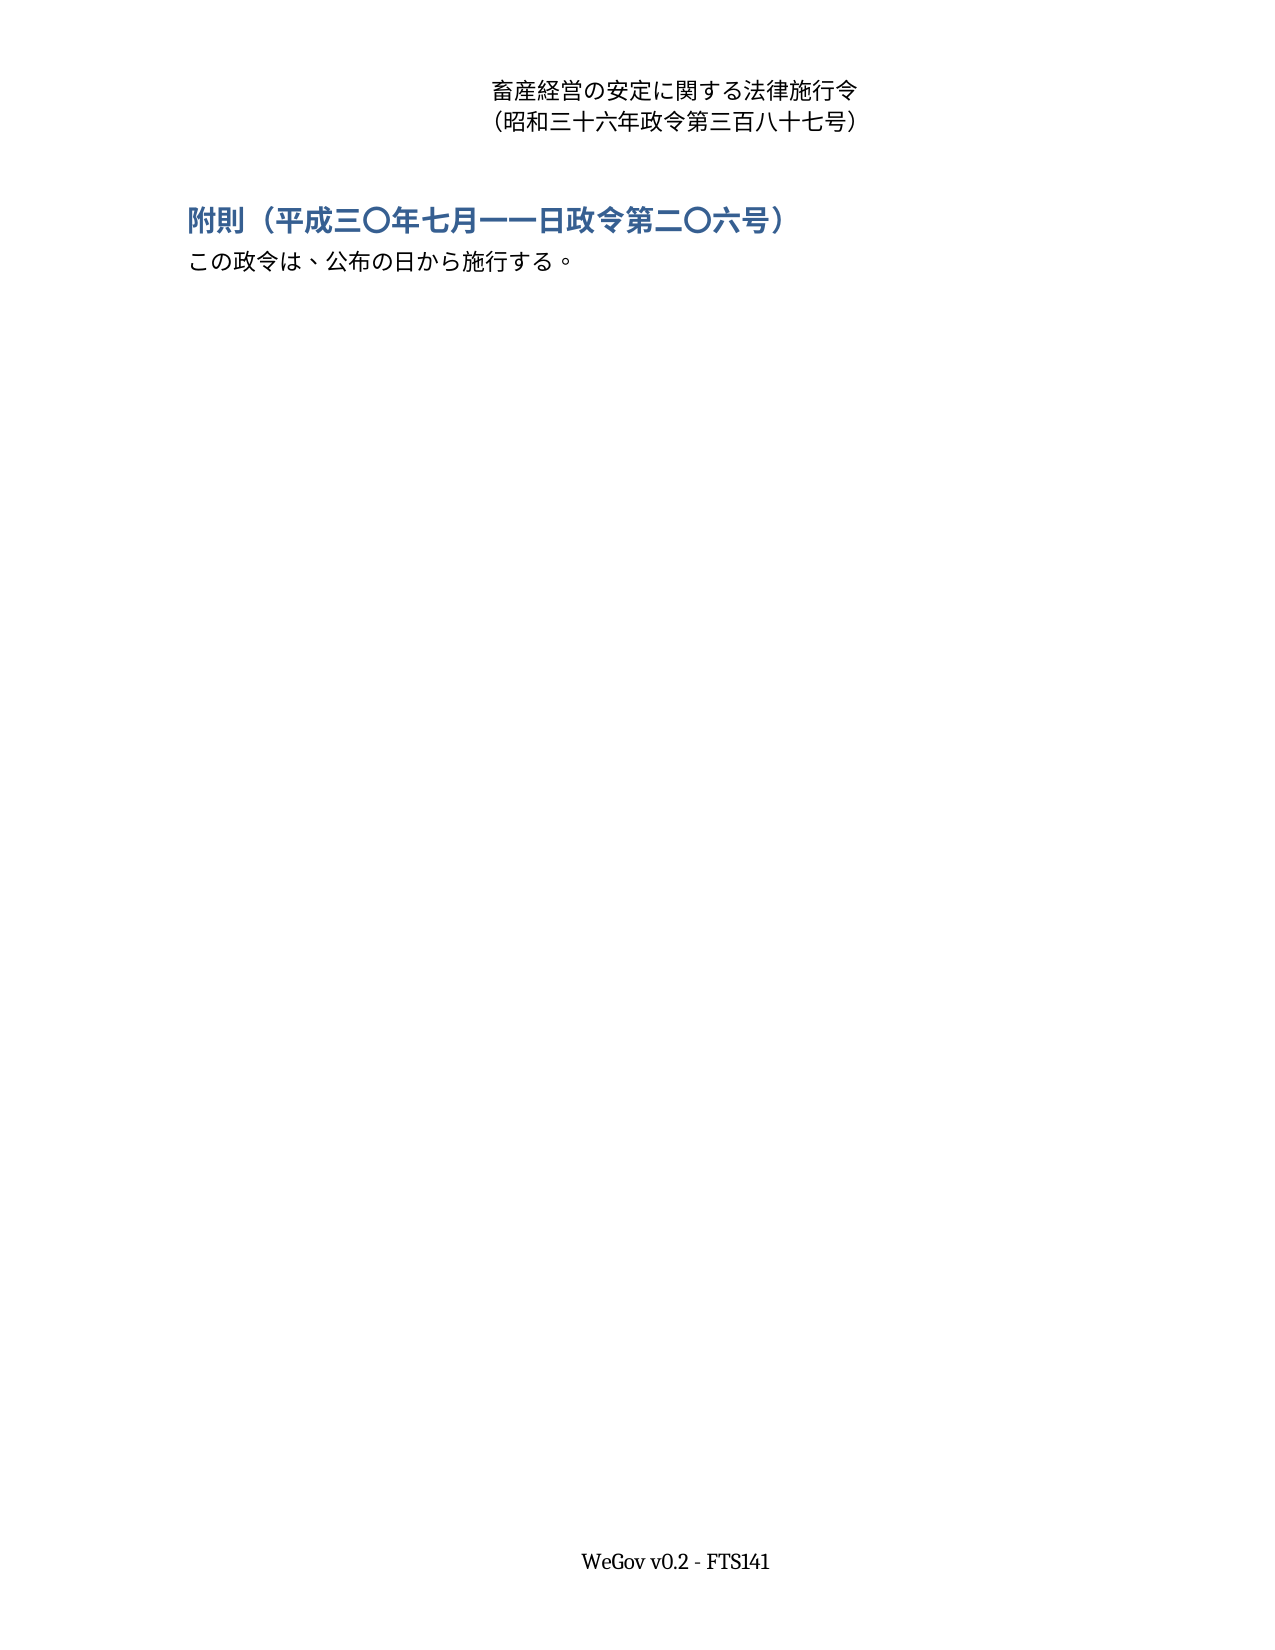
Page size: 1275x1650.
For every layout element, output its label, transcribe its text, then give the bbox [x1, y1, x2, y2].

subtitle 附則（平成三〇年七月一一日政令第二〇六号） [187, 200, 1087, 240]
text この政令は、公布の日から施行する。 [187, 246, 1087, 277]
